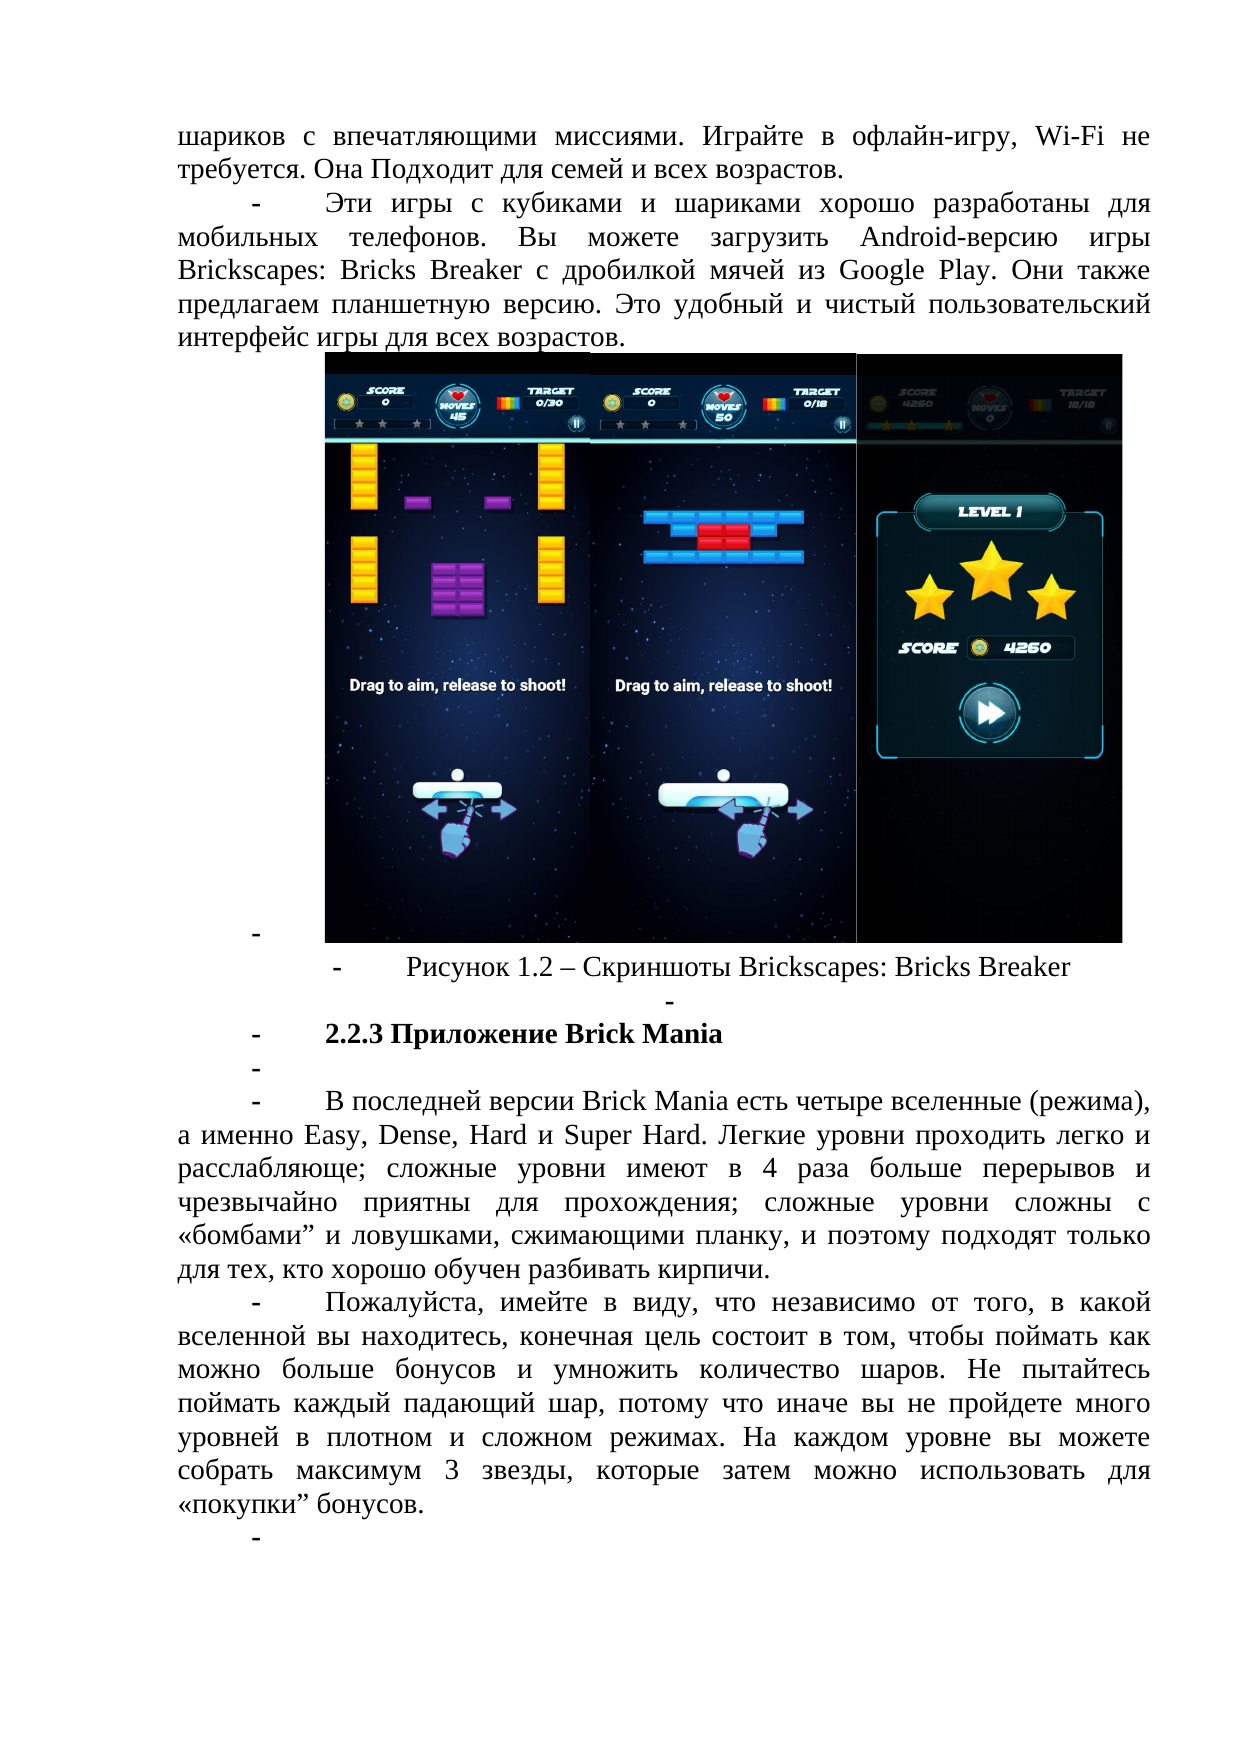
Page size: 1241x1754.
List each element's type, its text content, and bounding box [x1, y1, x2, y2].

text Рисунок 1.2 – Скриншоты Brickscapes: Bricks Breaker [177, 949, 1152, 983]
text Эти игры с кубиками и шариками хорошо разработаны для мобильных телефонов. Вы можете загрузить Android-версию игры Brickscapes: Bricks Breaker с дробилкой мячей из Google Play. Они также предлагаем планшетную версию. Это удобный и чистый пользовательский интерфейс игры для всех возрастов. [177, 185, 1152, 353]
text 2.2.3 Приложение Brick Mania [177, 1016, 1152, 1050]
text В последней версии Brick Mania есть четыре вселенные (режима), а именно Easy, Dense, Hard и Super Hard. Легкие уровни проходить легко и расслабляюще; сложные уровни имеют в 4 раза больше перерывов и чрезвычайно приятны для прохождения; сложные уровни сложны с «бомбами” и ловушками, сжимающими планку, и поэтому подходят только для тех, кто хорошо обучен разбивать кирпичи. [177, 1083, 1152, 1284]
picture [324, 352, 1123, 943]
text Пожалуйста, имейте в виду, что независимо от того, в какой вселенной вы находитесь, конечная цель состоит в том, чтобы поймать как можно больше бонусов и умножить количество шаров. Не пытайтесь поймать каждый падающий шар, потому что иначе вы не пройдете много уровней в плотном и сложном режимах. На каждом уровне вы можете собрать максимум 3 звезды, которые затем можно использовать для «покупки” бонусов. [177, 1284, 1152, 1519]
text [177, 118, 1152, 185]
